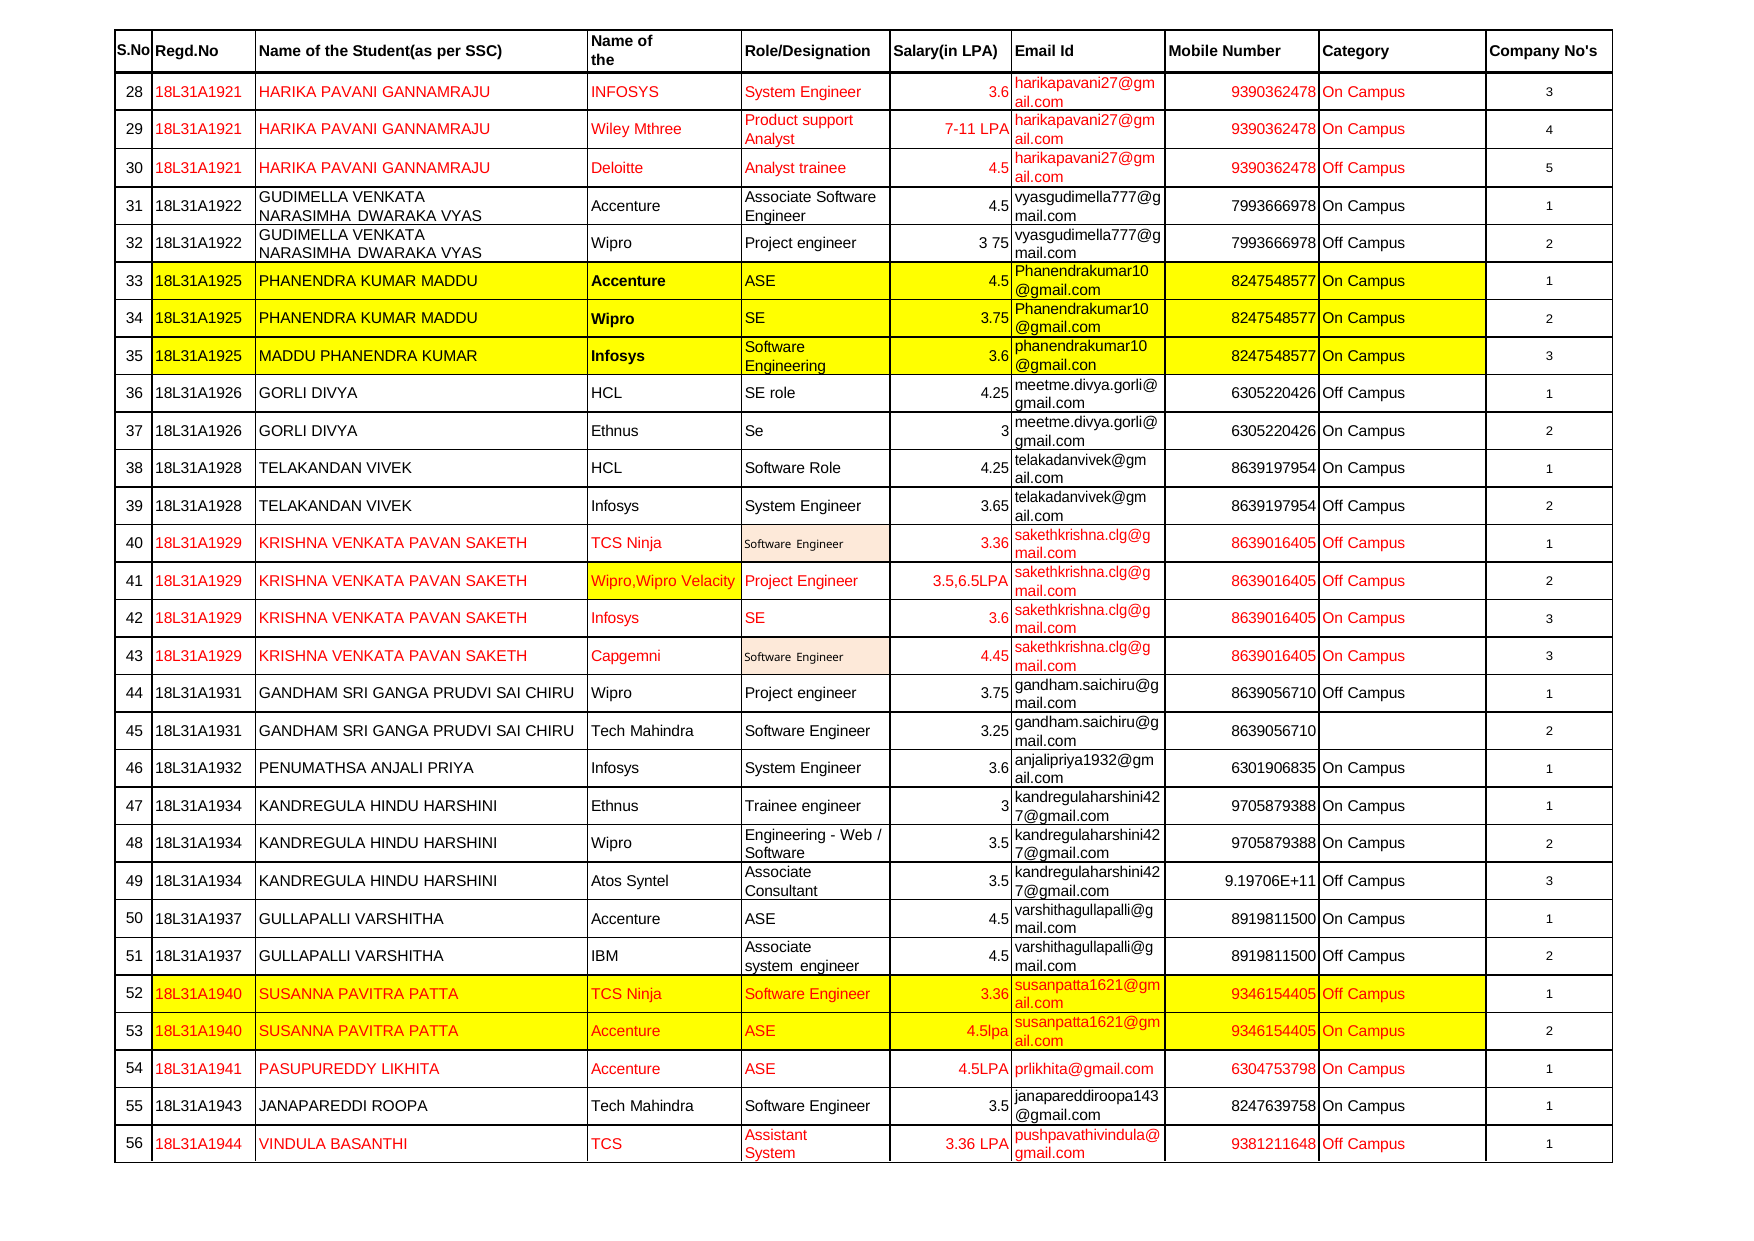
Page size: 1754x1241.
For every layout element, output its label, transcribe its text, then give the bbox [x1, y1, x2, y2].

table_cell HARIKA PAVANI GANNAMRAJU [256, 149, 587, 186]
table_cell 7-11 LPA [891, 111, 1011, 148]
table_cell 6301906835 [1166, 750, 1318, 786]
table_cell PENUMATHSA ANJALI PRIYA [256, 750, 587, 786]
table_cell 1 [1487, 525, 1612, 561]
table_cell 18L31A1937 [153, 938, 255, 974]
table_cell Wipro,Wipro Velacity [588, 563, 741, 599]
table_cell 8919811500 [1166, 938, 1318, 974]
table_cell 8639016405 [1166, 563, 1318, 599]
table_cell 3.5 [891, 863, 1011, 899]
table_cell 34 [116, 300, 151, 336]
table_cell 7993666978 [1166, 225, 1318, 261]
table_cell HARIKA PAVANI GANNAMRAJU [256, 111, 587, 148]
table_cell 8247548577 [1166, 300, 1318, 336]
table_cell 28 [116, 74, 151, 109]
table_cell Ethnus [588, 788, 741, 824]
table_cell 18L31A1922 [153, 188, 255, 224]
table_cell 3.5,6.5LPA [891, 563, 1011, 599]
table_header Regd.No [153, 31, 255, 71]
table_cell 18L31A1940 [153, 976, 255, 1011]
table_cell 3.6 [891, 600, 1011, 636]
table_cell 4.45 [891, 638, 1011, 674]
table_cell 1 [1487, 1051, 1612, 1086]
table_cell 18L31A1941 [153, 1051, 255, 1086]
table_cell Off Campus [1320, 976, 1485, 1011]
table_cell On Campus [1320, 263, 1485, 299]
table_cell 8639197954 [1166, 488, 1318, 524]
table_cell 54 [116, 1051, 151, 1086]
table_cell Associate Software Engineer [742, 188, 889, 224]
table_cell System Engineer [742, 750, 889, 786]
table_cell 31 [116, 188, 151, 224]
table_cell 6305220426 [1166, 375, 1318, 411]
table_cell Phanendrakumar10 @gmail.com [1012, 263, 1164, 299]
table_cell 51 [116, 938, 151, 974]
table_cell 3 75 [891, 225, 1011, 261]
table_cell 37 [116, 413, 151, 449]
table_cell 3.6 [891, 74, 1011, 109]
table_cell 18L31A1928 [153, 488, 255, 524]
table_cell 18L31A1943 [153, 1088, 255, 1124]
table_cell 3.65 [891, 488, 1011, 524]
table_header Salary(in LPA) [891, 31, 1011, 71]
table_cell 18L31A1937 [153, 900, 255, 936]
table_cell susanpatta1621@gm ail.com [1012, 976, 1164, 1011]
table_cell 8639056710 [1166, 713, 1318, 749]
table_cell GANDHAM SRI GANGA PRUDVI SAI CHIRU [256, 713, 587, 749]
table_cell KRISHNA VENKATA PAVAN SAKETH [256, 525, 587, 561]
table_cell 8639016405 [1166, 525, 1318, 561]
table_cell Off Campus [1320, 675, 1485, 711]
table_cell On Campus [1320, 111, 1485, 148]
table_cell Off Campus [1320, 938, 1485, 974]
table_cell gandham.saichiru@g mail.com [1012, 675, 1164, 711]
table_cell 9.19706E+11 [1166, 863, 1318, 899]
table_cell Engineering - Web / Software [742, 825, 889, 861]
table_cell 8919811500 [1166, 900, 1318, 936]
table_cell Software Engineer [742, 976, 889, 1011]
table_cell phanendrakumar10 @gmail.con [1012, 338, 1164, 374]
table_cell 18L31A1922 [153, 225, 255, 261]
table_cell GUDIMELLA VENKATA NARASIMHA DWARAKA VYAS [256, 225, 587, 261]
table_cell 18L31A1934 [153, 825, 255, 861]
table_cell prlikhita@gmail.com [1012, 1051, 1164, 1086]
table_cell Accenture [588, 900, 741, 936]
table_cell 5 [1487, 149, 1612, 186]
table_cell Software Engineer [742, 1088, 889, 1124]
table_cell 2 [1487, 713, 1612, 749]
table_cell 55 [116, 1088, 151, 1124]
table_cell HCL [588, 375, 741, 411]
table_cell 4 [1487, 111, 1612, 148]
table_cell ASE [742, 263, 889, 299]
table_cell sakethkrishna.clg@g mail.com [1012, 563, 1164, 599]
table_cell On Campus [1320, 638, 1485, 674]
table_cell On Campus [1320, 825, 1485, 861]
table_cell 46 [116, 750, 151, 786]
table_cell System Engineer [742, 488, 889, 524]
table_cell 3 [1487, 638, 1612, 674]
table_cell 4.25 [891, 450, 1011, 486]
table_cell 9705879388 [1166, 825, 1318, 861]
table_cell 18L31A1931 [153, 675, 255, 711]
table_cell Off Campus [1320, 488, 1485, 524]
table_cell PHANENDRA KUMAR MADDU [256, 263, 587, 299]
table_cell On Campus [1320, 750, 1485, 786]
table_cell 6305220426 [1166, 413, 1318, 449]
table_cell 2 [1487, 563, 1612, 599]
table_cell Off Campus [1320, 149, 1485, 186]
table_cell Off Campus [1320, 225, 1485, 261]
table_cell kandregulaharshini42 7@gmail.com [1012, 788, 1164, 824]
table_cell 1 [1487, 1126, 1612, 1161]
table_cell 4.5 [891, 263, 1011, 299]
table_cell vyasgudimella777@g mail.com [1012, 225, 1164, 261]
table_cell Software Engineering [742, 338, 889, 374]
table_cell SUSANNA PAVITRA PATTA [256, 976, 587, 1011]
table_cell 3.36 LPA [891, 1126, 1011, 1161]
table_cell Infosys [588, 488, 741, 524]
table_cell ASE [742, 900, 889, 936]
table_cell 36 [116, 375, 151, 411]
table_cell 18L31A1921 [153, 74, 255, 109]
table_cell 8639016405 [1166, 600, 1318, 636]
table_cell 18L31A1944 [153, 1126, 255, 1161]
table_cell 4.5 [891, 900, 1011, 936]
table_cell PHANENDRA KUMAR MADDU [256, 300, 587, 336]
table_cell 53 [116, 1013, 151, 1049]
table_cell Deloitte [588, 149, 741, 186]
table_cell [256, 74, 587, 109]
table_header Mobile Number [1166, 31, 1318, 71]
table_cell 52 [116, 976, 151, 1011]
table_cell 18L31A1926 [153, 375, 255, 411]
table_cell On Campus [1320, 413, 1485, 449]
table_cell 9346154405 [1166, 1013, 1318, 1049]
table_cell [1320, 713, 1485, 749]
table_cell KRISHNA VENKATA PAVAN SAKETH [256, 600, 587, 636]
table_cell SE [742, 600, 889, 636]
table_cell 9381211648 [1166, 1126, 1318, 1161]
table_cell 2 [1487, 413, 1612, 449]
table_cell 50 [116, 900, 151, 936]
table_cell 18L31A1925 [153, 338, 255, 374]
table_cell 3.5 [891, 825, 1011, 861]
table_header Category [1320, 31, 1485, 71]
table_cell Wipro [588, 675, 741, 711]
table_cell 9705879388 [1166, 788, 1318, 824]
table_cell 3.5 [891, 1088, 1011, 1124]
table_cell Associate Consultant [742, 863, 889, 899]
table_cell 4.25 [891, 375, 1011, 411]
table_cell 8639016405 [1166, 638, 1318, 674]
table_cell 1 [1487, 375, 1612, 411]
table_cell KRISHNA VENKATA PAVAN SAKETH [256, 563, 587, 599]
table_cell TELAKANDAN VIVEK [256, 488, 587, 524]
table_cell 4.5 [891, 149, 1011, 186]
table_cell Project engineer [742, 225, 889, 261]
table_cell On Campus [1320, 1088, 1485, 1124]
table_cell 4.5lpa [891, 1013, 1011, 1049]
table_header Role/Designation [742, 31, 889, 71]
table_cell VINDULA BASANTHI [256, 1126, 587, 1161]
table_cell Off Campus [1320, 563, 1485, 599]
table_cell Project engineer [742, 675, 889, 711]
table_cell 1 [1487, 900, 1612, 936]
table_cell Trainee engineer [742, 788, 889, 824]
table_cell 3.75 [891, 675, 1011, 711]
table_cell 3.36 [891, 976, 1011, 1011]
table_cell SUSANNA PAVITRA PATTA [256, 1013, 587, 1049]
table_cell 8639197954 [1166, 450, 1318, 486]
table_cell kandregulaharshini42 7@gmail.com [1012, 863, 1164, 899]
table_cell 9390362478 [1166, 149, 1318, 186]
table_cell On Campus [1320, 788, 1485, 824]
table_cell 8247548577 [1166, 263, 1318, 299]
table_cell Wiley Mthree [588, 111, 741, 148]
table_cell 18L31A1928 [153, 450, 255, 486]
table_cell 3.25 [891, 713, 1011, 749]
table_header Name of the Company [588, 31, 741, 71]
table_cell 8247548577 [1166, 338, 1318, 374]
table_cell 41 [116, 563, 151, 599]
table_header Company No's [1487, 31, 1612, 71]
table_cell 18L31A1929 [153, 638, 255, 674]
table_cell GULLAPALLI VARSHITHA [256, 900, 587, 936]
table_cell Ethnus [588, 413, 741, 449]
table_cell 40 [116, 525, 151, 561]
table_cell varshithagullapalli@g mail.com [1012, 900, 1164, 936]
table_cell 35 [116, 338, 151, 374]
table_cell TCS [588, 1126, 741, 1161]
table_cell 30 [116, 149, 151, 186]
table_cell 1 [1487, 263, 1612, 299]
table_cell 8639056710 [1166, 675, 1318, 711]
table_cell Product support Analyst [742, 111, 889, 148]
table_cell janapareddiroopa143 @gmail.com [1012, 1088, 1164, 1124]
table_cell GANDHAM SRI GANGA PRUDVI SAI CHIRU [256, 675, 587, 711]
table_cell On Campus [1320, 338, 1485, 374]
table_cell MADDU PHANENDRA KUMAR [256, 338, 587, 374]
table_cell 18L31A1921 [153, 149, 255, 186]
table_cell 18L31A1929 [153, 525, 255, 561]
table_cell TCS Ninja [588, 525, 741, 561]
table_cell GORLI DIVYA [256, 375, 587, 411]
table_cell 9346154405 [1166, 976, 1318, 1011]
table_cell vyasgudimella777@g mail.com [1012, 188, 1164, 224]
table_cell Se [742, 413, 889, 449]
table_cell GUDIMELLA VENKATA NARASIMHA DWARAKA VYAS [256, 188, 587, 224]
table_cell 18L31A1925 [153, 300, 255, 336]
table_cell Accenture [588, 263, 741, 299]
table_cell Project Engineer [742, 563, 889, 599]
table_cell On Campus [1320, 600, 1485, 636]
table_cell gandham.saichiru@g mail.com [1012, 713, 1164, 749]
table_cell 44 [116, 675, 151, 711]
table_cell 18L31A1934 [153, 863, 255, 899]
table_cell Wipro [588, 825, 741, 861]
table_cell Off Campus [1320, 525, 1485, 561]
table_cell 18L31A1932 [153, 750, 255, 786]
table_cell sakethkrishna.clg@g mail.com [1012, 638, 1164, 674]
table_cell telakadanvivek@gm ail.com [1012, 450, 1164, 486]
table_cell 9390362478 [1166, 111, 1318, 148]
table_cell On Campus [1320, 1013, 1485, 1049]
table_cell 4.5LPA [891, 1051, 1011, 1086]
table_cell JANAPAREDDI ROOPA [256, 1088, 587, 1124]
table_cell On Campus [1320, 1051, 1485, 1086]
table_cell 2 [1487, 225, 1612, 261]
table_cell Wipro [588, 225, 741, 261]
table_cell Assistant System Engineer [742, 1126, 889, 1161]
table_cell HCL [588, 450, 741, 486]
table_cell Infosys [588, 600, 741, 636]
table_cell On Campus [1320, 188, 1485, 224]
table_cell 9390362478 [1166, 74, 1318, 109]
table_cell harikapavani27@gm ail.com [1012, 111, 1164, 148]
table_cell 4.5 [891, 938, 1011, 974]
table_cell 1 [1487, 788, 1612, 824]
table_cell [1012, 74, 1164, 109]
table_header S.No [116, 31, 151, 71]
table_cell sakethkrishna.clg@g mail.com [1012, 525, 1164, 561]
table_cell 3 [891, 788, 1011, 824]
table_cell 1 [1487, 450, 1612, 486]
table_cell 18L31A1929 [153, 563, 255, 599]
table_cell 6304753798 [1166, 1051, 1318, 1086]
table_cell On Campus [1320, 300, 1485, 336]
table_cell System Engineer [742, 74, 889, 109]
table_cell On Campus [1320, 74, 1485, 109]
table_cell Software Role [742, 450, 889, 486]
table_cell SE role [742, 375, 889, 411]
table_cell meetme.divya.gorli@ gmail.com [1012, 375, 1164, 411]
table_cell 18L31A1926 [153, 413, 255, 449]
table_cell On Campus [1320, 450, 1485, 486]
table_header Name of the Student(as per SSC) [256, 31, 587, 71]
table_cell 3.75 [891, 300, 1011, 336]
table_cell 1 [1487, 750, 1612, 786]
table_cell 3 [1487, 338, 1612, 374]
table_cell Phanendrakumar10 @gmail.com [1012, 300, 1164, 336]
table_cell KRISHNA VENKATA PAVAN SAKETH [256, 638, 587, 674]
table_cell 48 [116, 825, 151, 861]
table_cell meetme.divya.gorli@ gmail.com [1012, 413, 1164, 449]
table_cell 38 [116, 450, 151, 486]
table_cell 2 [1487, 1013, 1612, 1049]
table_cell 43 [116, 638, 151, 674]
table_cell Infosys [588, 750, 741, 786]
table_cell INFOSYS [588, 74, 741, 109]
table_cell varshithagullapalli@g mail.com [1012, 938, 1164, 974]
table_cell ASE [742, 1013, 889, 1049]
table_cell 18L31A1929 [153, 600, 255, 636]
table_cell 18L31A1925 [153, 263, 255, 299]
table_cell Software Engineer [742, 525, 889, 561]
table_cell 2 [1487, 825, 1612, 861]
table_cell 18L31A1934 [153, 788, 255, 824]
table_cell 47 [116, 788, 151, 824]
table_cell 33 [116, 263, 151, 299]
table_header Email Id [1012, 31, 1164, 71]
table_cell 7993666978 [1166, 188, 1318, 224]
table_cell 3 [1487, 600, 1612, 636]
table_cell susanpatta1621@gm ail.com [1012, 1013, 1164, 1049]
table_cell GULLAPALLI VARSHITHA [256, 938, 587, 974]
table_cell 18L31A1931 [153, 713, 255, 749]
table_cell telakadanvivek@gm ail.com [1012, 488, 1164, 524]
table_cell KANDREGULA HINDU HARSHINI [256, 863, 587, 899]
table_cell Infosys [588, 338, 741, 374]
table_cell 3.36 [891, 525, 1011, 561]
table_cell anjalipriya1932@gm ail.com [1012, 750, 1164, 786]
table_cell 18L31A1921 [153, 111, 255, 148]
table_cell 3 [1487, 74, 1612, 109]
table_cell TCS Ninja [588, 976, 741, 1011]
table_cell GORLI DIVYA [256, 413, 587, 449]
table_cell 2 [1487, 300, 1612, 336]
table_cell ASE [742, 1051, 889, 1086]
table_cell Accenture [588, 188, 741, 224]
table_cell Software Engineer [742, 713, 889, 749]
table_cell pushpavathivindula@ gmail.com [1012, 1126, 1164, 1161]
table_cell 56 [116, 1126, 151, 1161]
table_cell 1 [1487, 188, 1612, 224]
table_cell PASUPUREDDY LIKHITA [256, 1051, 587, 1086]
table_cell 32 [116, 225, 151, 261]
table_cell Off Campus [1320, 375, 1485, 411]
table_cell harikapavani27@gm ail.com [1012, 149, 1164, 186]
table_cell 39 [116, 488, 151, 524]
table_cell 42 [116, 600, 151, 636]
table_cell IBM [588, 938, 741, 974]
table_cell TELAKANDAN VIVEK [256, 450, 587, 486]
table_cell 29 [116, 111, 151, 148]
table_cell sakethkrishna.clg@g mail.com [1012, 600, 1164, 636]
table_cell 18L31A1940 [153, 1013, 255, 1049]
table_cell 2 [1487, 938, 1612, 974]
table_cell Tech Mahindra [588, 713, 741, 749]
table_cell KANDREGULA HINDU HARSHINI [256, 825, 587, 861]
table_cell Capgemni [588, 638, 741, 674]
table_cell 1 [1487, 976, 1612, 1011]
table_cell Atos Syntel [588, 863, 741, 899]
table_cell Tech Mahindra [588, 1088, 741, 1124]
table_cell 1 [1487, 1088, 1612, 1124]
table_cell Software Engineer [742, 638, 889, 674]
table_cell Accenture [588, 1013, 741, 1049]
table_cell Accenture [588, 1051, 741, 1086]
table_cell Associate system engineer [742, 938, 889, 974]
table_cell 4.5 [891, 188, 1011, 224]
table_cell 3.6 [891, 338, 1011, 374]
table_cell 3 [1487, 863, 1612, 899]
table_cell 3.6 [891, 750, 1011, 786]
table_cell 49 [116, 863, 151, 899]
table_cell Off Campus [1320, 863, 1485, 899]
table_cell 3 [891, 413, 1011, 449]
table_cell 45 [116, 713, 151, 749]
table_cell Off Campus [1320, 1126, 1485, 1161]
table_cell On Campus [1320, 900, 1485, 936]
table_cell Analyst trainee [742, 149, 889, 186]
table_cell 2 [1487, 488, 1612, 524]
table_cell Wipro [588, 300, 741, 336]
table_cell kandregulaharshini42 7@gmail.com [1012, 825, 1164, 861]
table_cell SE [742, 300, 889, 336]
table_cell KANDREGULA HINDU HARSHINI [256, 788, 587, 824]
table_cell 1 [1487, 675, 1612, 711]
table_cell 8247639758 [1166, 1088, 1318, 1124]
